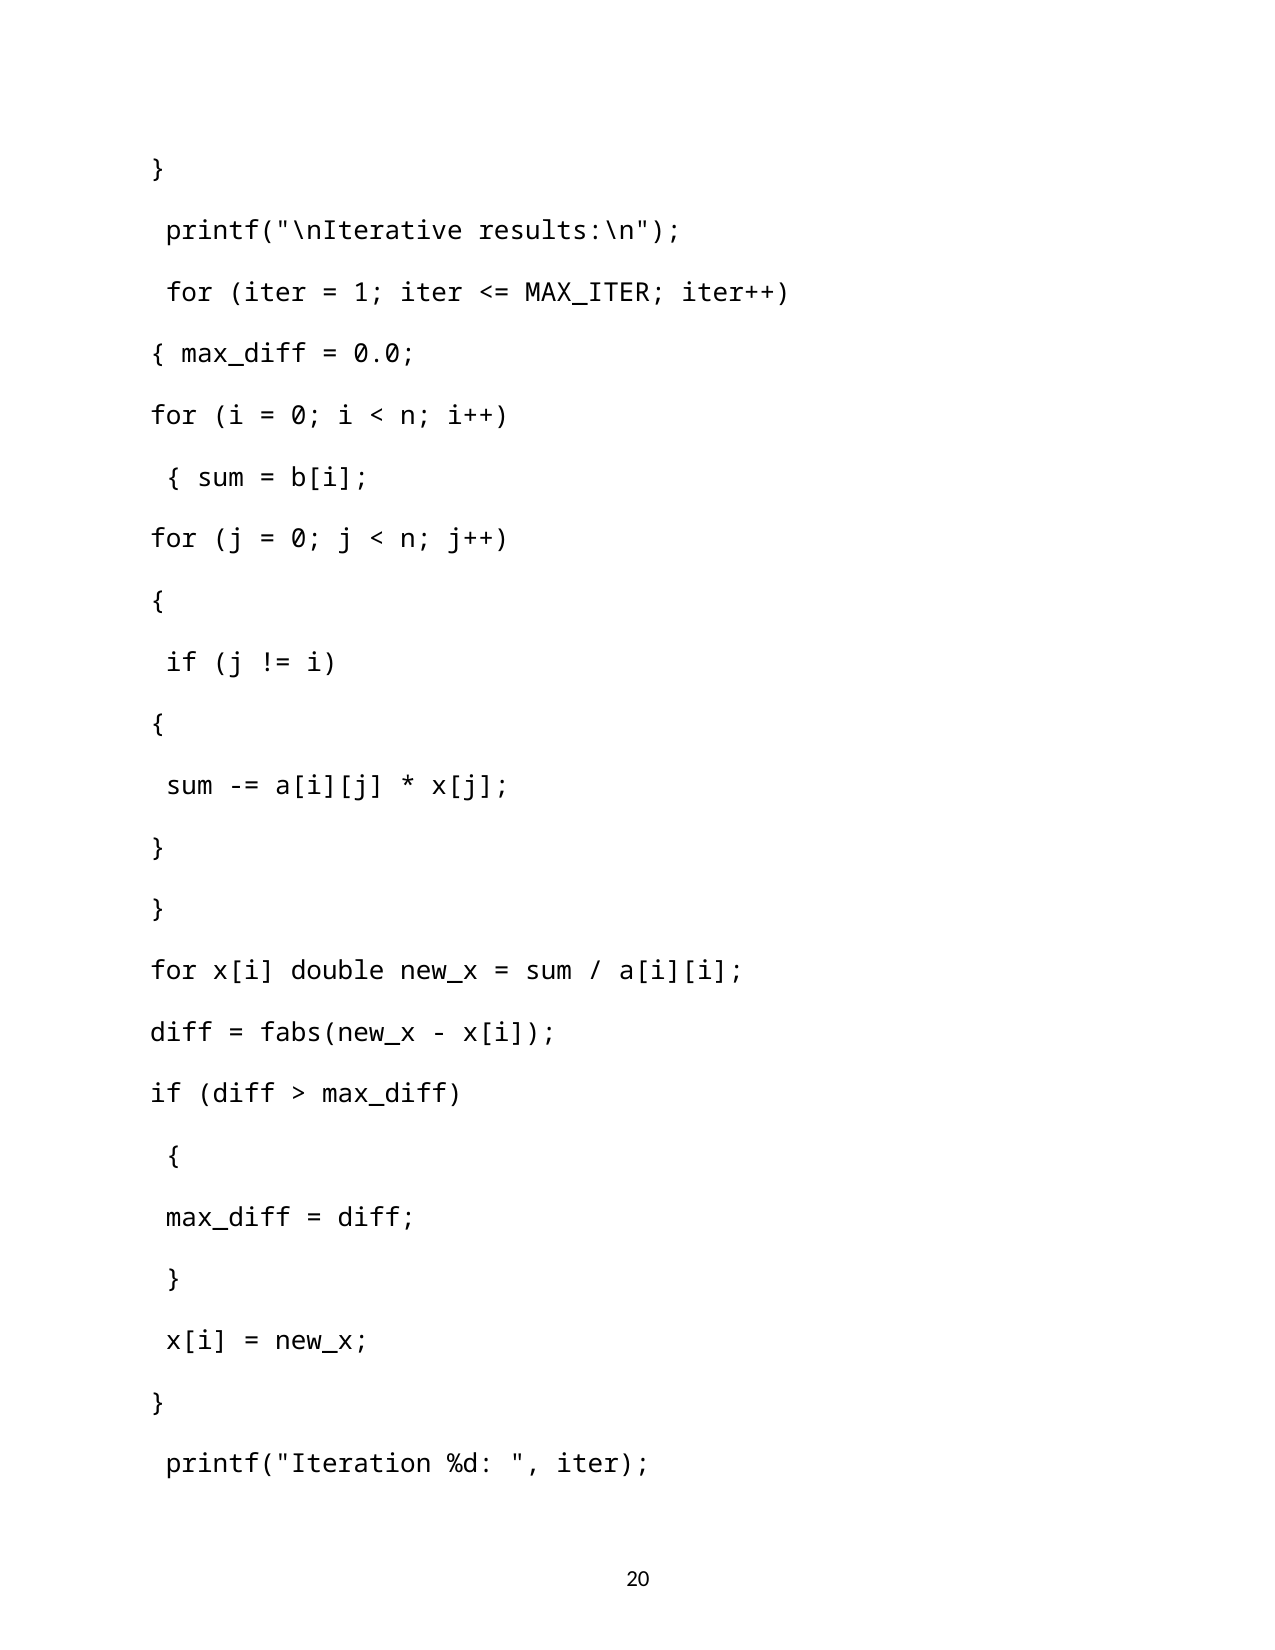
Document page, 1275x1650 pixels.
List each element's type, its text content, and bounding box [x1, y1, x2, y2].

text { max_diff = 0.0; [150, 335, 1125, 371]
text diff = fabs(new_x - x[i]); [150, 1013, 1125, 1049]
text sum -= a[i][j] * x[j]; [150, 767, 1125, 802]
text } [150, 150, 1125, 186]
text { [150, 582, 1125, 617]
text for (j = 0; j < n; j++) [150, 520, 1125, 556]
text { [150, 1137, 1125, 1172]
text printf("Iteration %d: ", iter); [150, 1445, 1125, 1481]
text { sum = b[i]; [150, 458, 1125, 494]
text { [150, 705, 1125, 741]
text for x[i] double new_x = sum / a[i][i]; [150, 952, 1125, 987]
text x[i] = new_x; [150, 1322, 1125, 1357]
text } [150, 828, 1125, 864]
text } [150, 890, 1125, 926]
text max_diff = diff; [150, 1198, 1125, 1234]
text } [150, 1260, 1125, 1296]
text printf("\nIterative results:\n"); [150, 212, 1125, 247]
text if (diff > max_diff) [150, 1075, 1125, 1111]
text for (iter = 1; iter <= MAX_ITER; iter++) [150, 273, 1125, 309]
text for (i = 0; i < n; i++) [150, 397, 1125, 432]
text if (j != i) [150, 643, 1125, 679]
text } [150, 1383, 1125, 1419]
